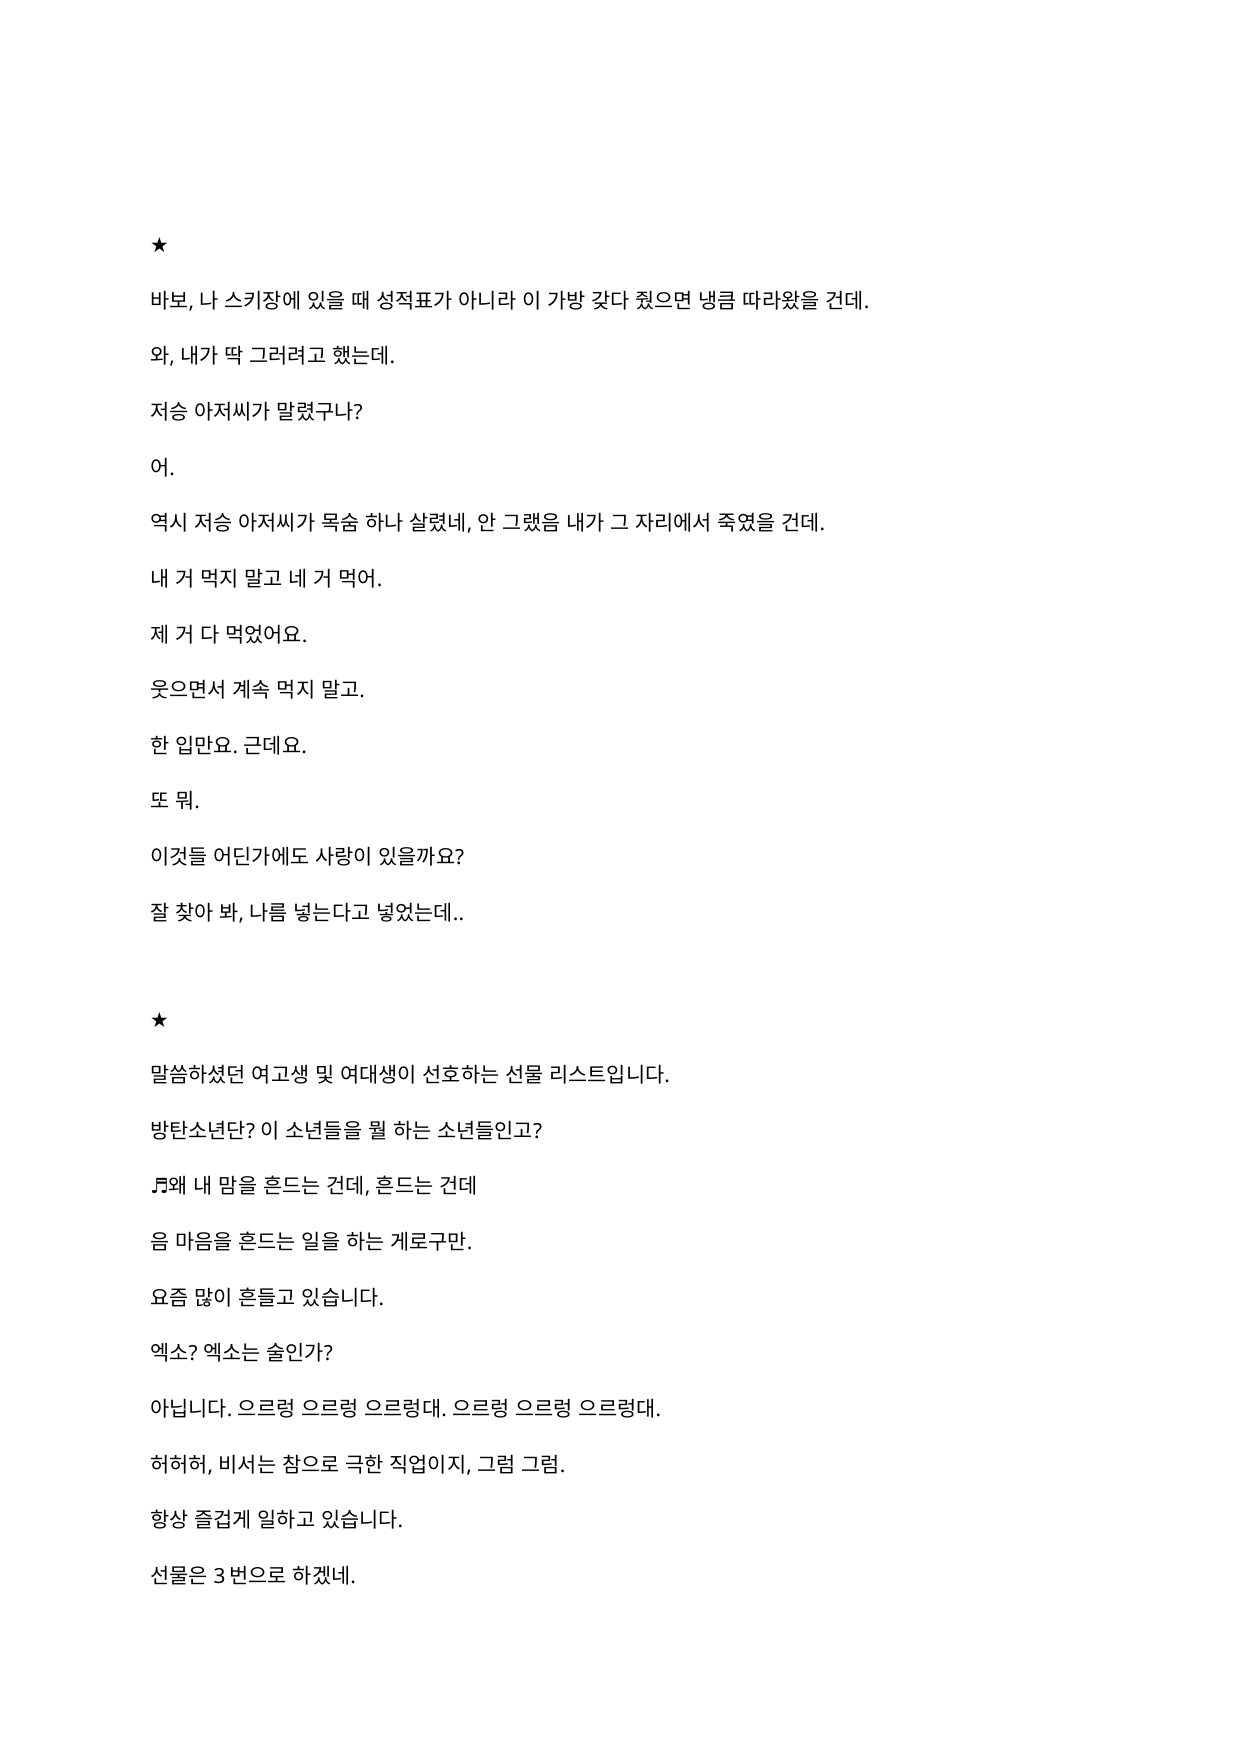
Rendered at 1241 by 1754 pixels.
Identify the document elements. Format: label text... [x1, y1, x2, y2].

text 한 입만요. 근데요. [150, 729, 1090, 759]
text ★ [150, 231, 1090, 259]
text 말씀하셨던 여고생 및 여대생이 선호하는 선물 리스트입니다. [150, 1058, 1090, 1089]
text 저승 아저씨가 말렸구나? [150, 395, 1090, 426]
text 잘 찾아 봐, 나름 넣는다고 넣었는데.. [150, 896, 1090, 926]
text 음 마음을 흔드는 일을 하는 게로구만. [150, 1225, 1090, 1256]
text 어. [150, 451, 1090, 481]
text 이것들 어딘가에도 사랑이 있을까요? [150, 840, 1090, 871]
text 와, 내가 딱 그러려고 했는데. [150, 340, 1090, 370]
text 내 거 먹지 말고 네 거 먹어. [150, 562, 1090, 592]
text 역시 저승 아저씨가 목숨 하나 살렸네, 안 그랬음 내가 그 자리에서 죽였을 건데. [150, 507, 1090, 537]
text 선물은 3번으로 하겠네. [150, 1559, 1090, 1589]
text 아닙니다. 으르렁 으르렁 으르렁대. 으르렁 으르렁 으르렁대. [150, 1392, 1090, 1422]
text 방탄소년단? 이 소년들을 뭘 하는 소년들인고? [150, 1114, 1090, 1144]
text 허허허, 비서는 참으로 극한 직업이지, 그럼 그럼. [150, 1448, 1090, 1478]
text 웃으면서 계속 먹지 말고. [150, 673, 1090, 704]
text 항상 즐겁게 일하고 있습니다. [150, 1503, 1090, 1534]
text 제 거 다 먹었어요. [150, 618, 1090, 648]
text ♬왜 내 맘을 흔드는 건데, 흔드는 건데 [150, 1170, 1090, 1200]
text 엑소? 엑소는 술인가? [150, 1337, 1090, 1367]
text 바보, 나 스키장에 있을 때 성적표가 아니라 이 가방 갖다 줬으면 냉큼 따라왔을 건데. [150, 284, 1090, 314]
text ★ [150, 1005, 1090, 1033]
text 또 뭐. [150, 785, 1090, 815]
text 요즘 많이 흔들고 있습니다. [150, 1281, 1090, 1311]
